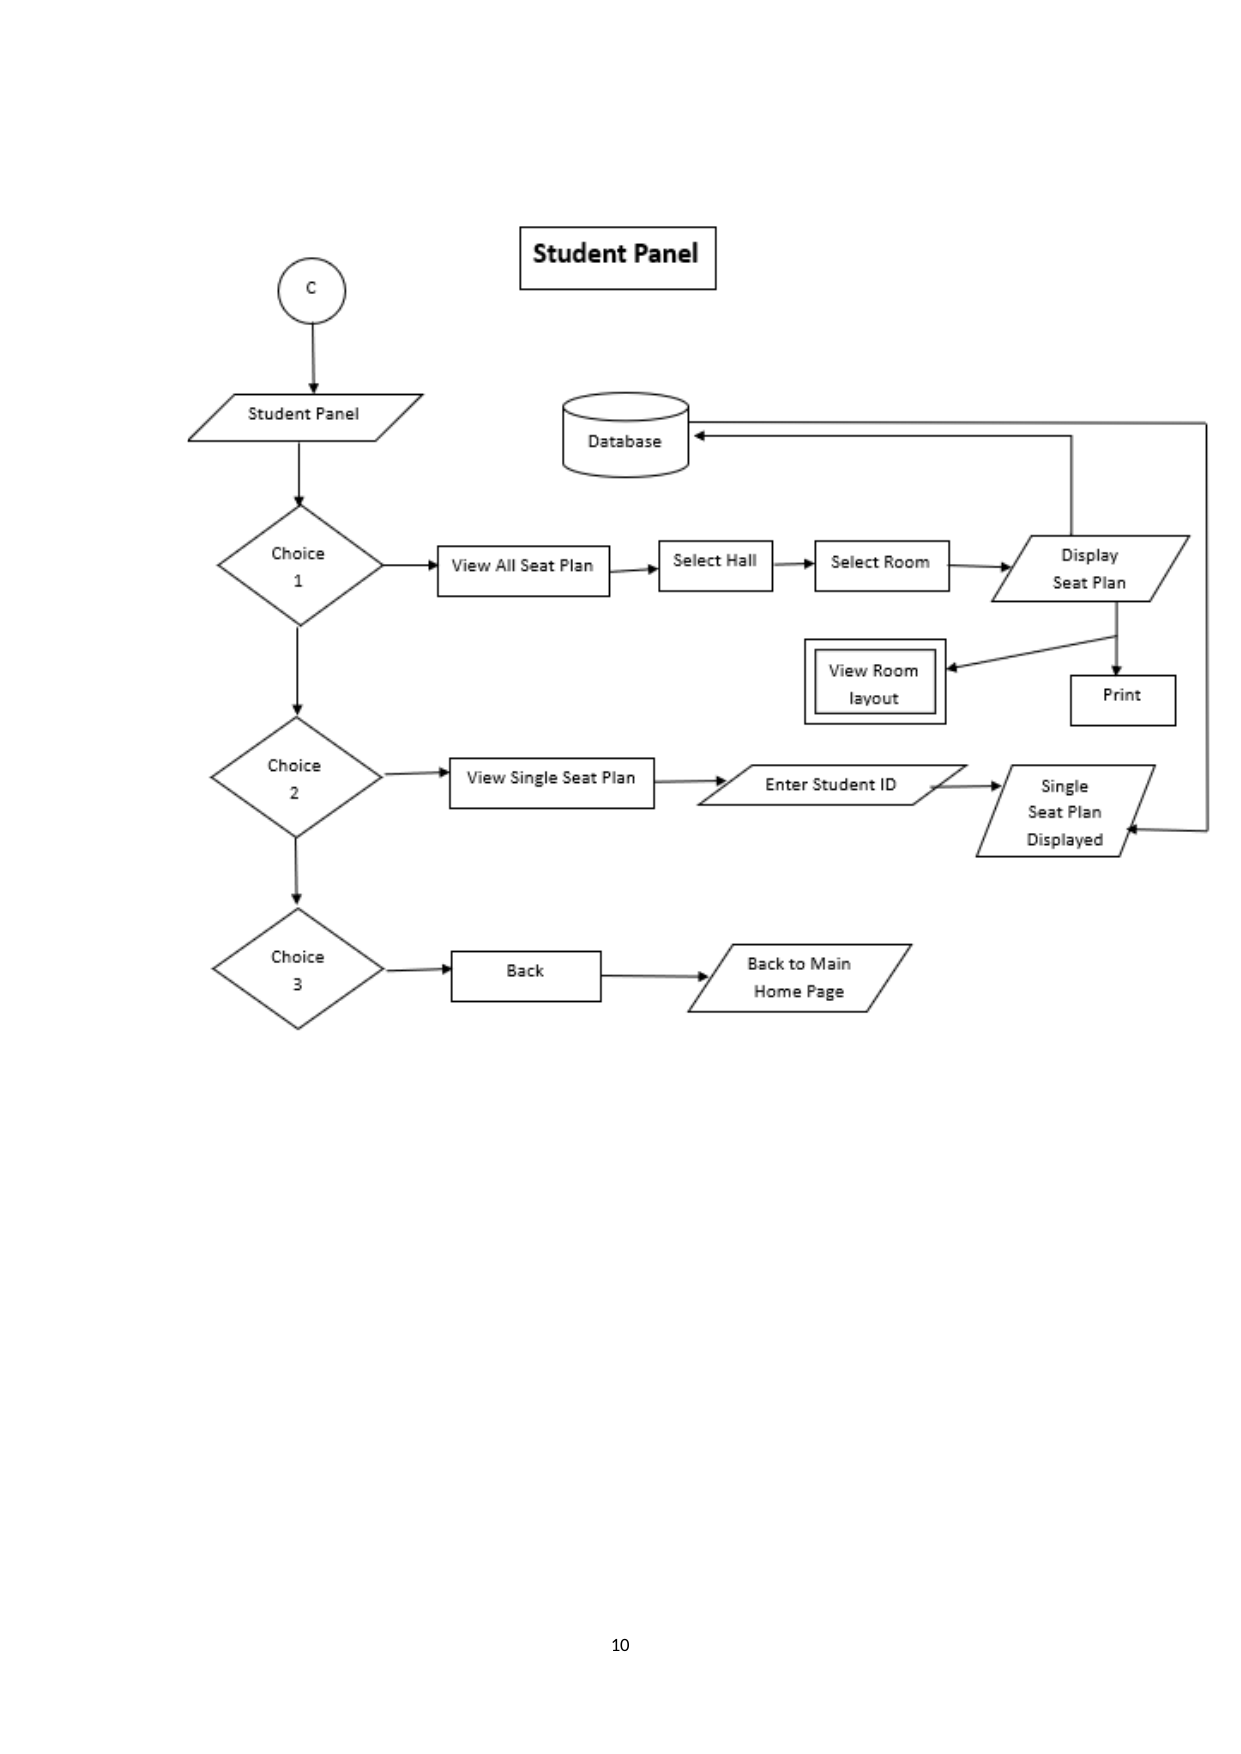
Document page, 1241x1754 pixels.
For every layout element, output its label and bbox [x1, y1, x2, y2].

picture [187, 175, 1218, 1051]
